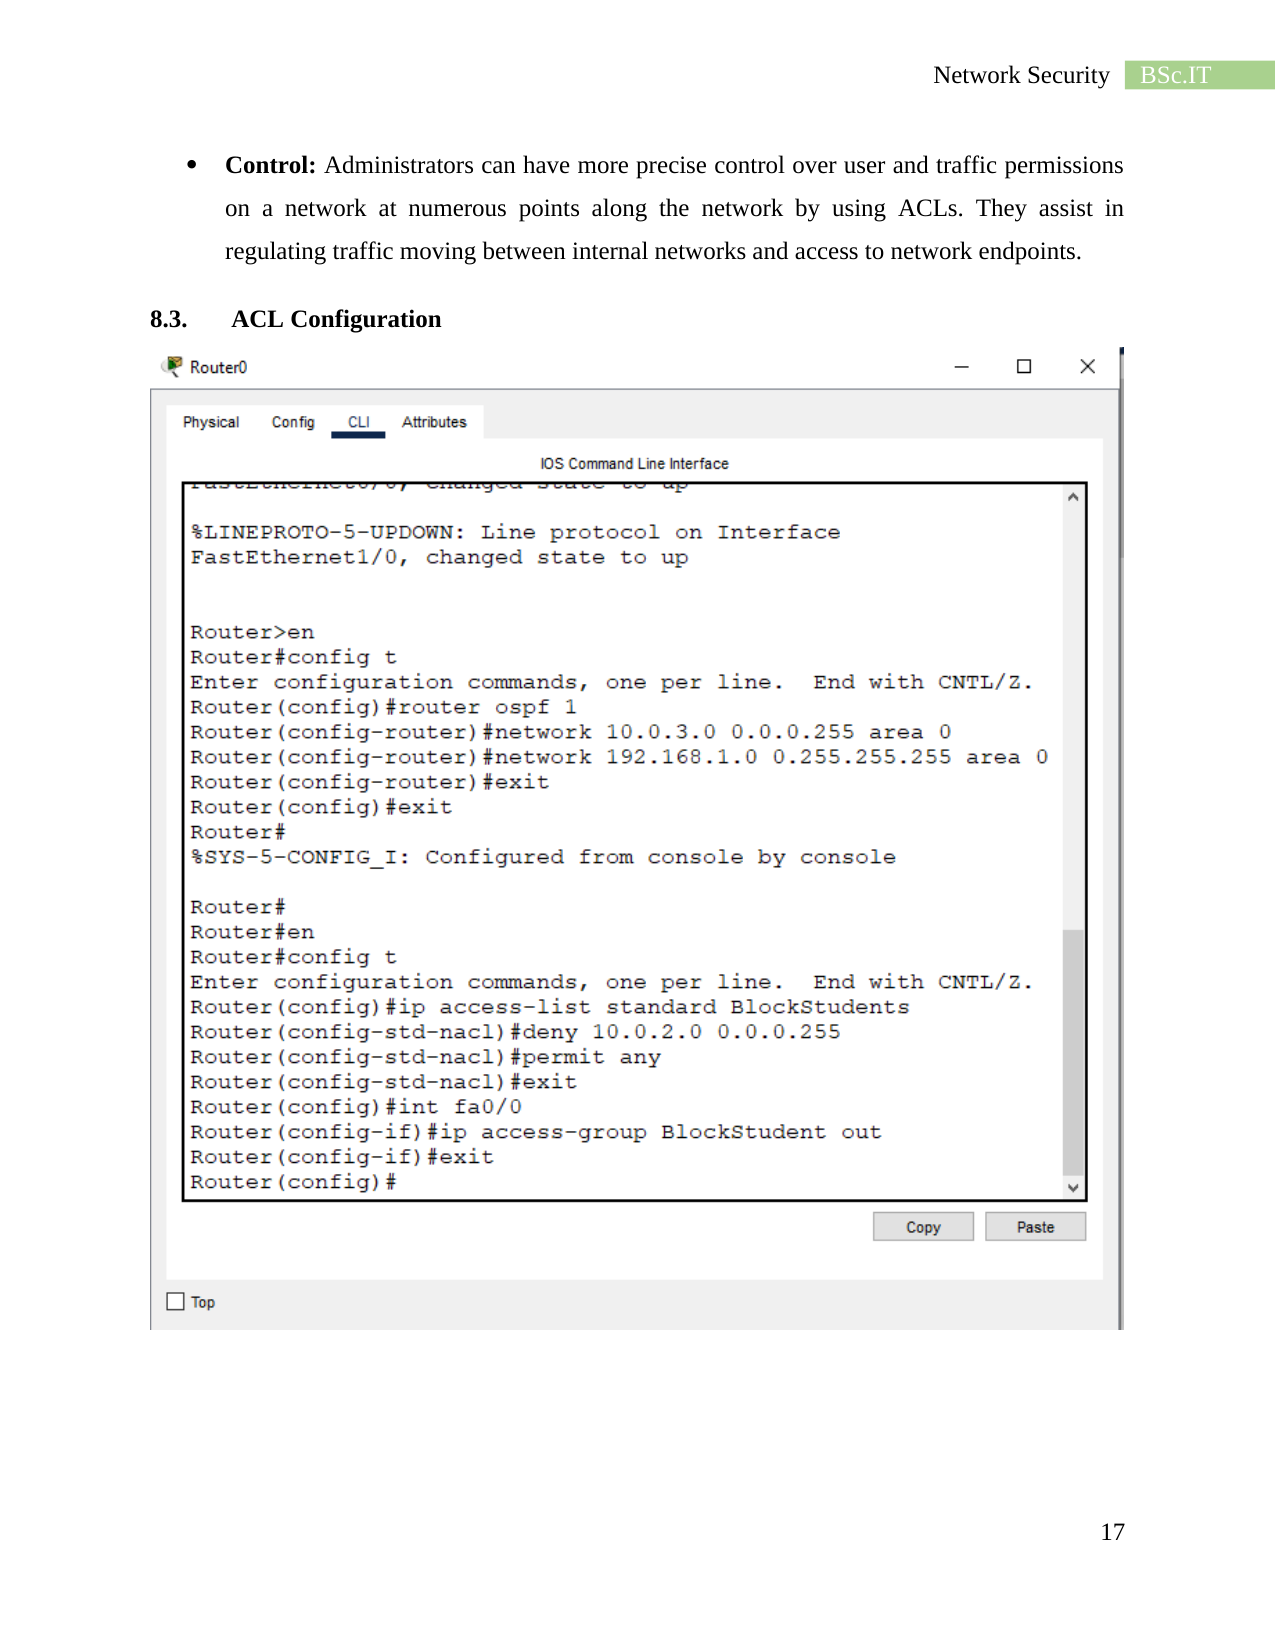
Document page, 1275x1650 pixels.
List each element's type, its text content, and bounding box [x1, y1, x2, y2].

picture [150, 347, 1124, 1330]
subtitle ACL Configuration [150, 304, 1125, 333]
list Control: Administrators can have more precise control over user and traffic permissions on a network at numerous points along the network by using ACLs. They assist in regulating traffic moving between internal networks and access to network endpoints. [187, 150, 1125, 265]
